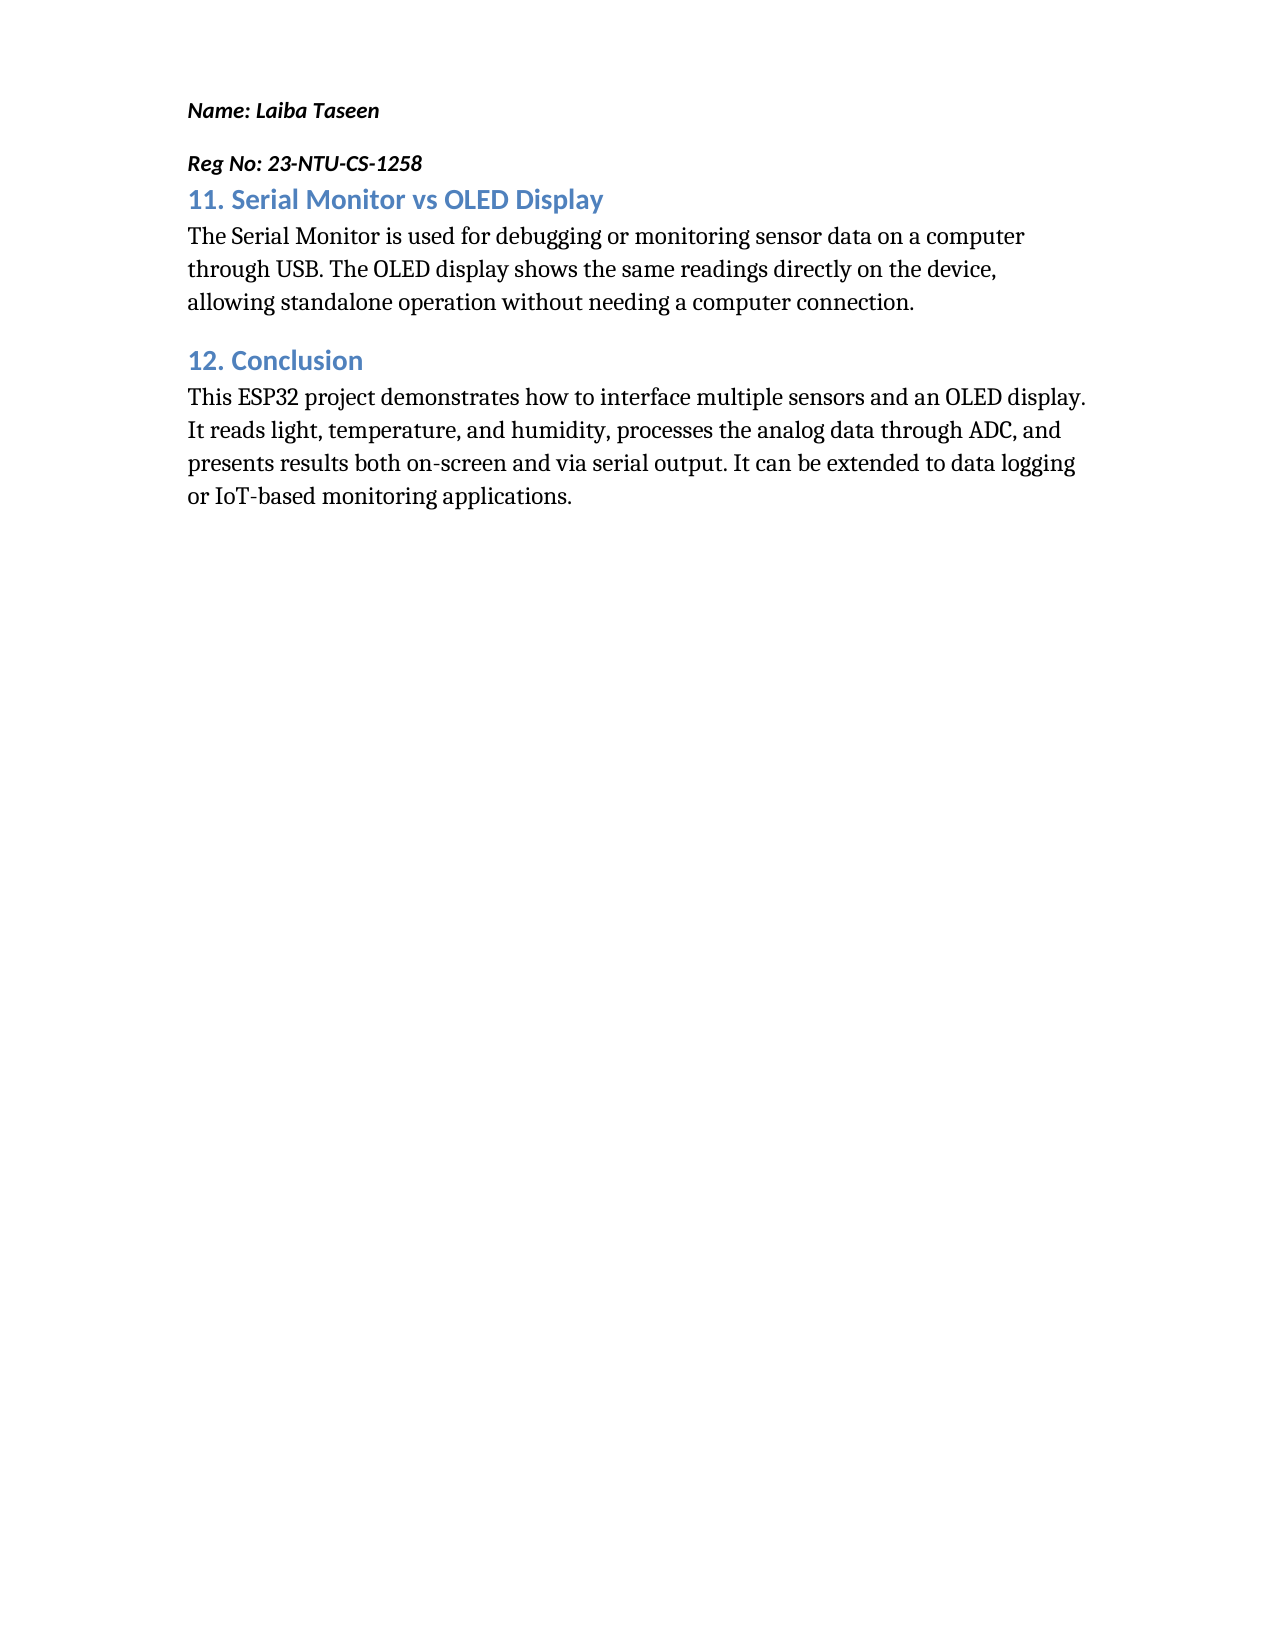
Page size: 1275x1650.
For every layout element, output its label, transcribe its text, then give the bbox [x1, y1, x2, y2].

subtitle 11. Serial Monitor vs OLED Display [187, 181, 1087, 216]
text This ESP32 project demonstrates how to interface multiple sensors and an OLED display. It reads light, temperature, and humidity, processes the analog data through ADC, and presents results both on-screen and via serial output. It can be extended to data logging or IoT-based monitoring applications. [187, 382, 1087, 510]
subtitle 12. Conclusion [187, 342, 1087, 377]
text The Serial Monitor is used for debugging or monitoring sensor data on a computer through USB. The OLED display shows the same readings directly on the device, allowing standalone operation without needing a computer connection. [187, 222, 1087, 316]
